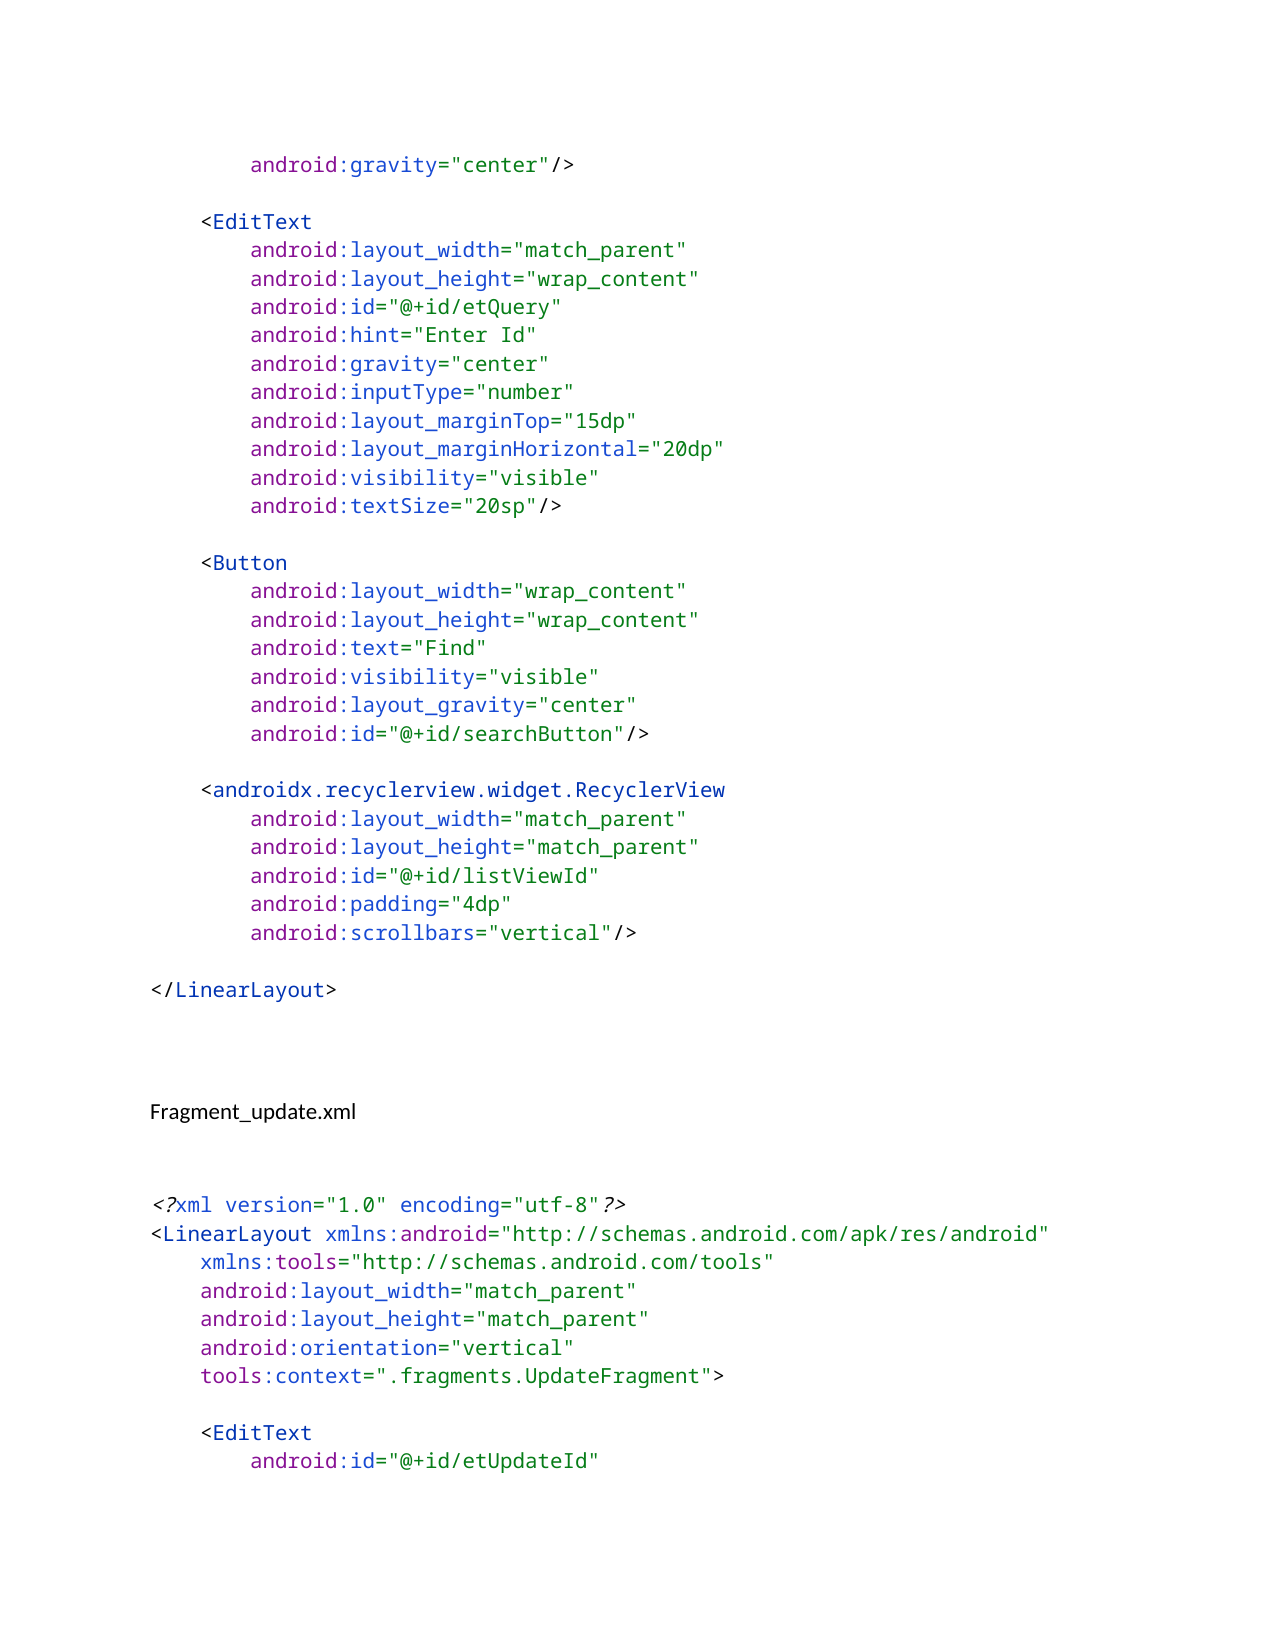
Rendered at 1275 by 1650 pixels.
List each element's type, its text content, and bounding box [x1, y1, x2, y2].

text Fragment_update.xml [150, 1097, 1125, 1125]
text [150, 150, 1125, 1003]
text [150, 1191, 1125, 1475]
